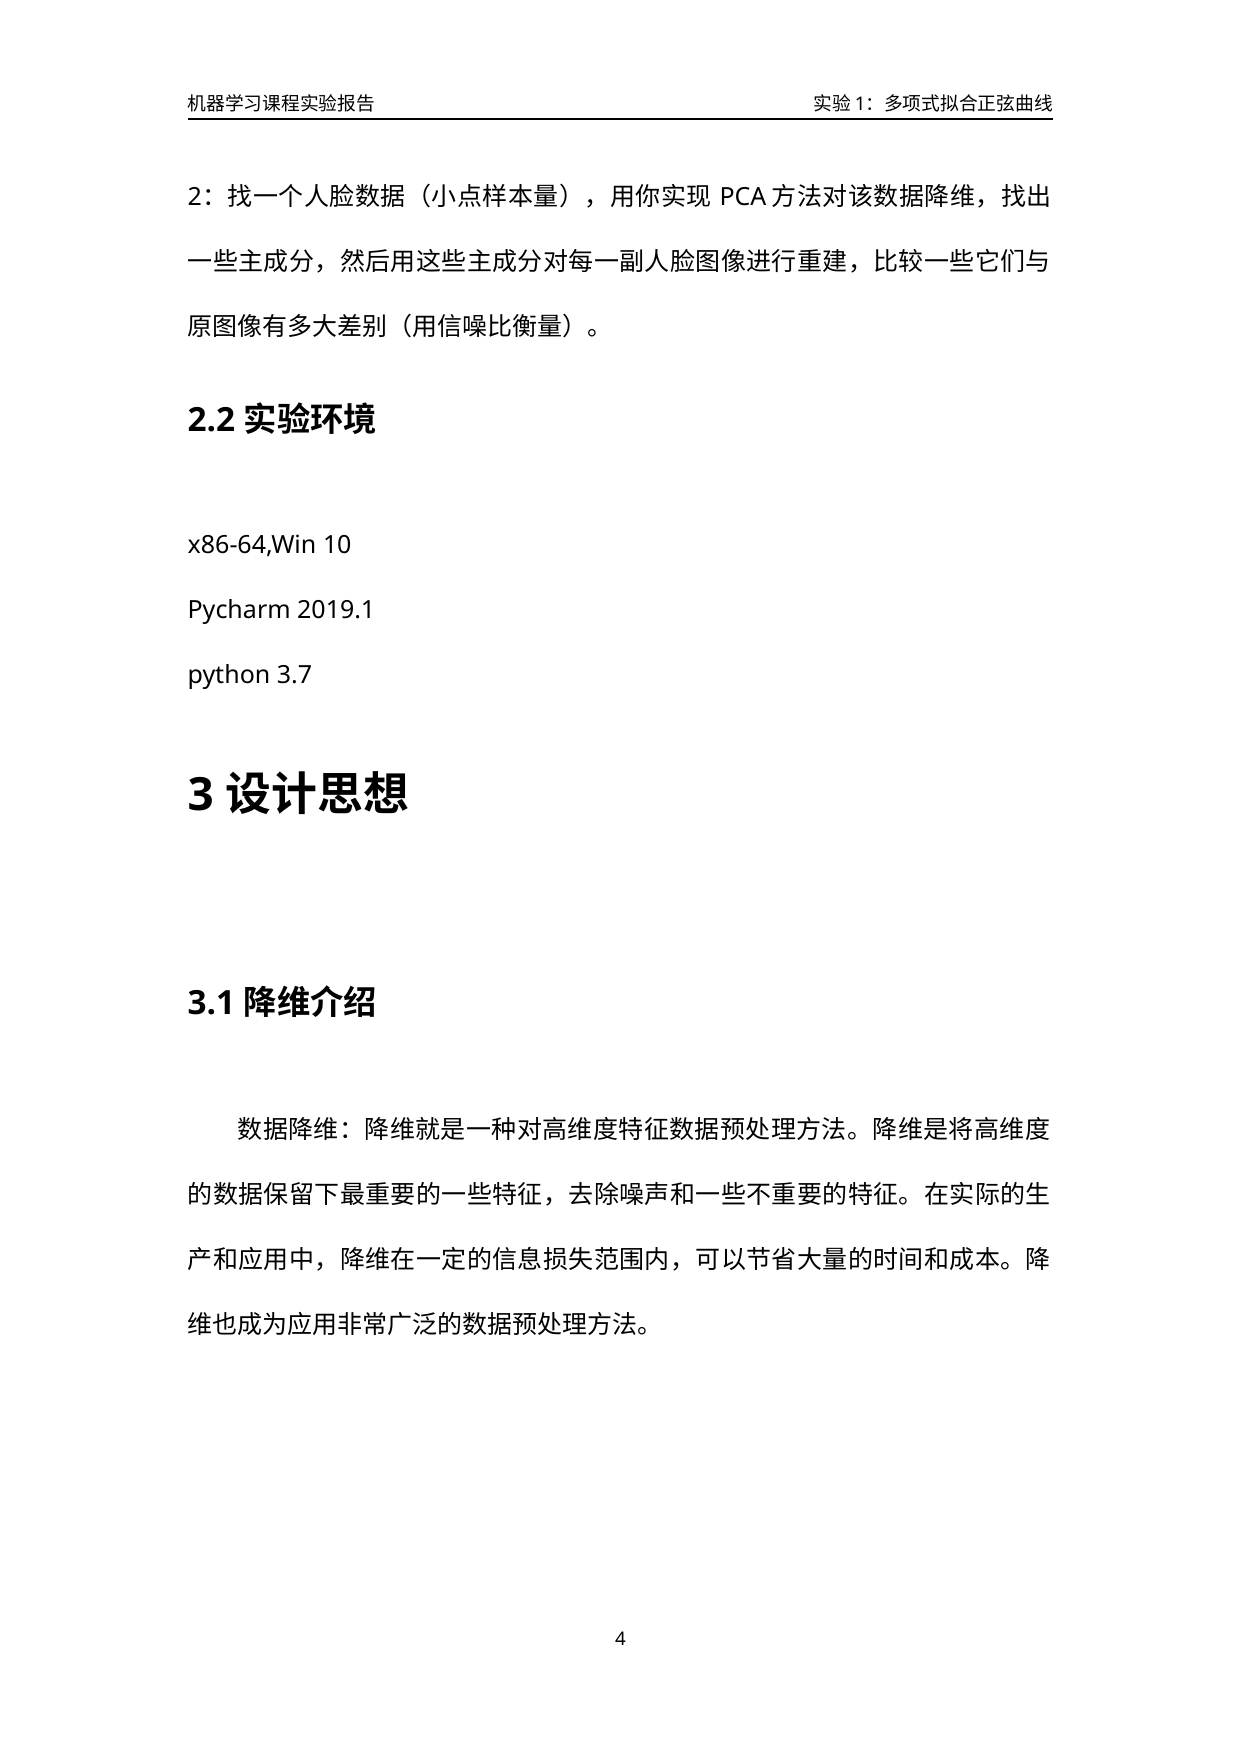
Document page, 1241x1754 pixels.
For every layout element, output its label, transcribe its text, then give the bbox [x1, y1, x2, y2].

text x86-64,Win 10 [187, 511, 1053, 576]
subtitle 设计思想 [187, 742, 1053, 839]
text 数据降维：降维就是一种对高维度特征数据预处理方法。降维是将高维度的数据保留下最重要的一些特征，去除噪声和一些不重要的特征。在实际的生产和应用中，降维在一定的信息损失范围内，可以节省大量的时间和成本。降维也成为应用非常广泛的数据预处理方法。 [187, 1095, 1053, 1355]
subtitle 实验环境 [187, 384, 1053, 449]
text 2：找一个人脸数据（小点样本量），用你实现PCA方法对该数据降维，找出一些主成分，然后用这些主成分对每一副人脸图像进行重建，比较一些它们与原图像有多大差别（用信噪比衡量）。 [187, 162, 1053, 357]
text Pycharm 2019.1 [187, 576, 1053, 641]
subtitle 降维介绍 [187, 967, 1053, 1032]
text python 3.7 [187, 641, 1053, 706]
